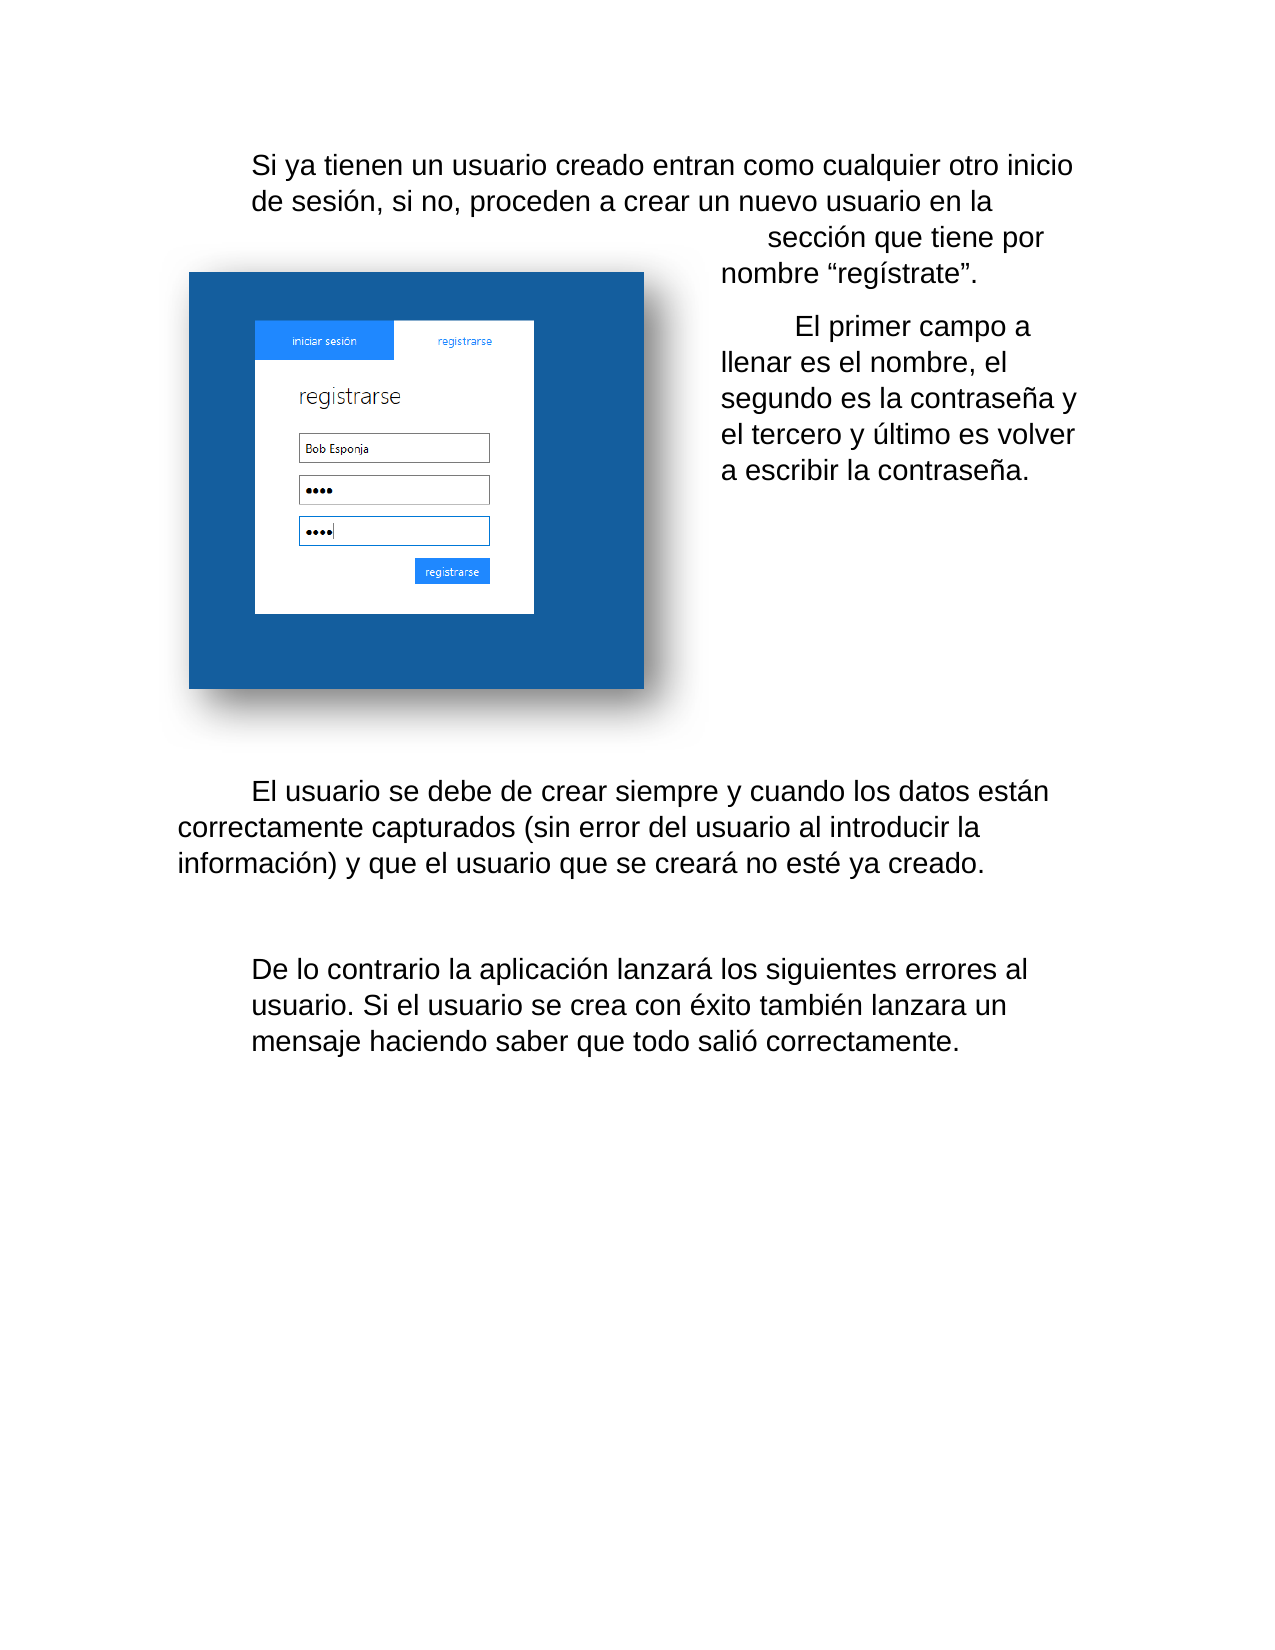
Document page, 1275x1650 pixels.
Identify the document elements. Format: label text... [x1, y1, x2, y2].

text Si ya tienen un usuario creado entran como cualquier otro inicio de sesión, si no, proceden a crear un nuevo usuario en la sección que tiene por nombre “regístrate”. [177, 148, 1098, 289]
text El usuario se debe de crear siempre y cuando los datos están correctamente capturados (sin error del usuario al introducir la información) y que el usuario que se creará no esté ya creado. [177, 506, 1098, 880]
picture [189, 272, 644, 689]
text De lo contrario la aplicación lanzará los siguientes errores al usuario. Si el usuario se crea con éxito también lanzara un mensaje haciendo saber que todo salió correctamente. [177, 952, 1098, 1094]
text El primer campo a llenar es el nombre, el segundo es la contraseña y el tercero y último es volver a escribir la contraseña. [694, 309, 1098, 487]
